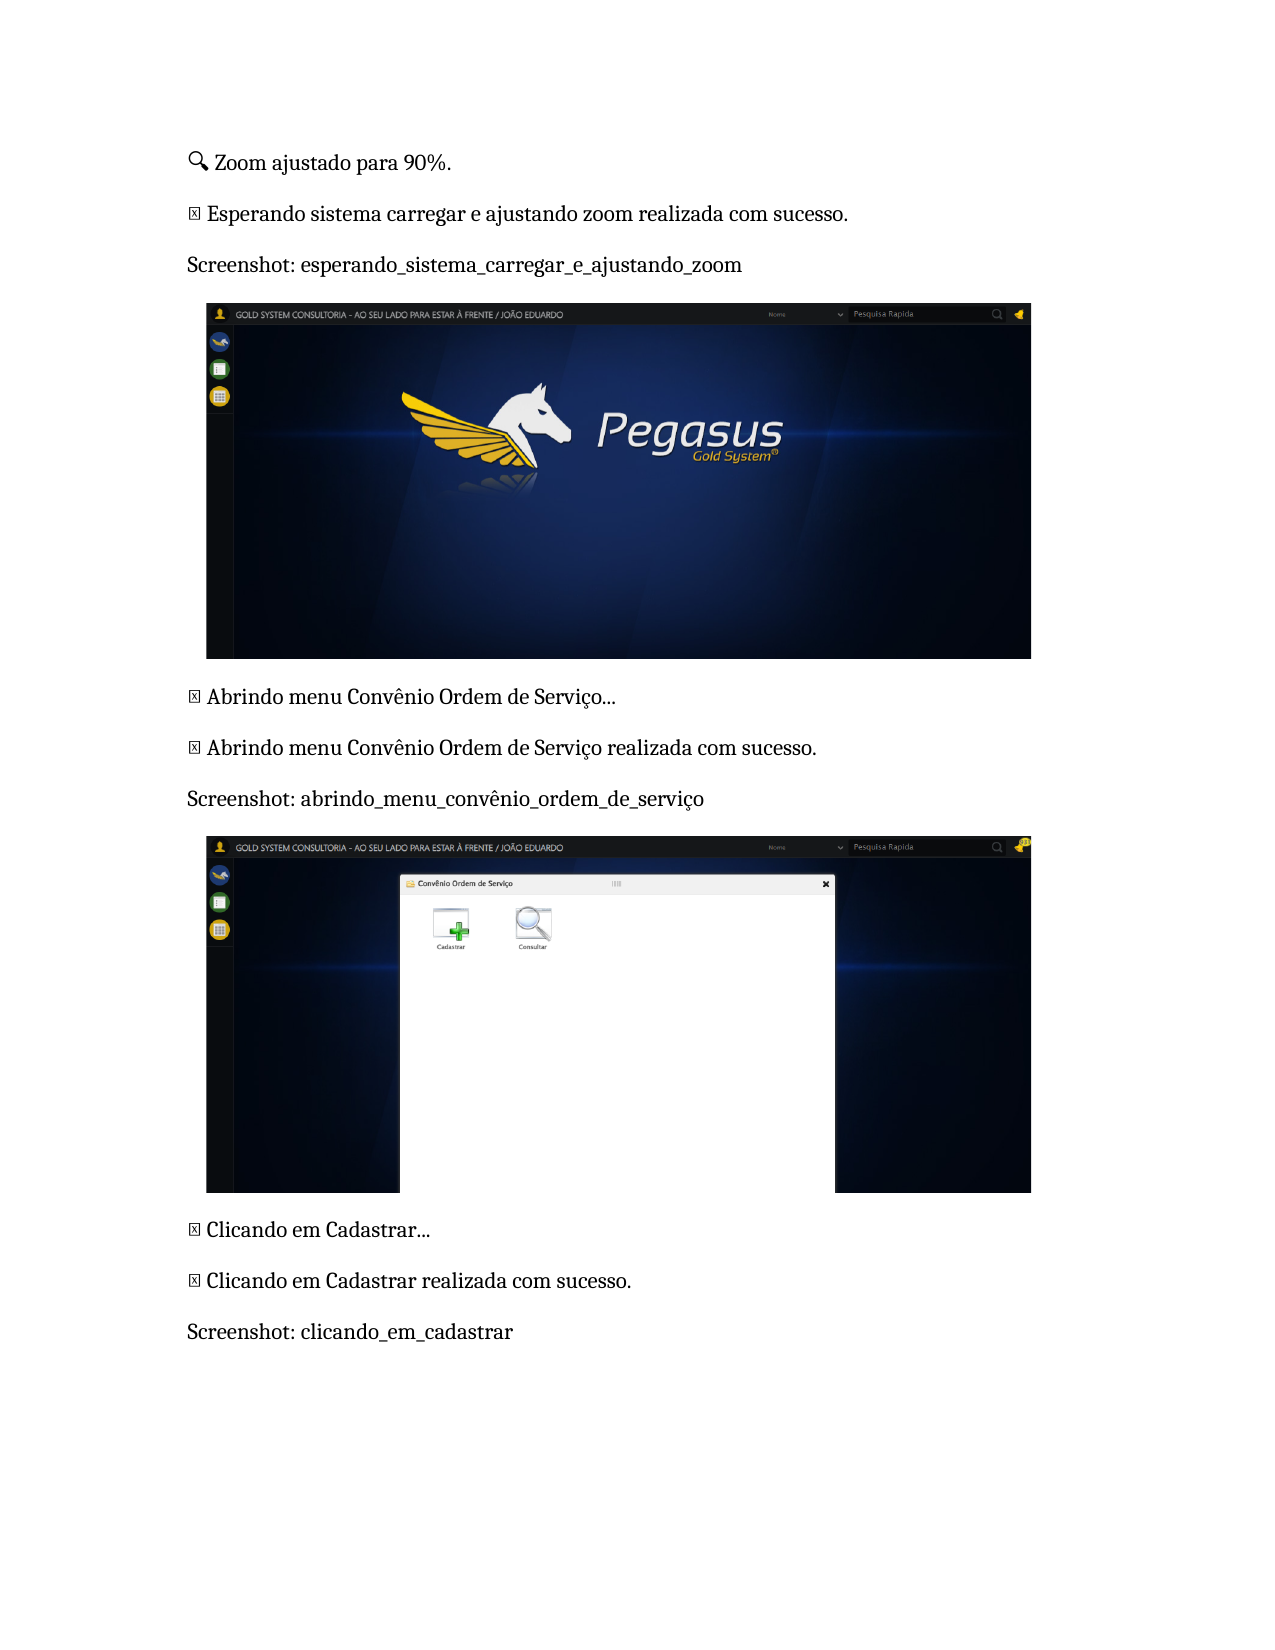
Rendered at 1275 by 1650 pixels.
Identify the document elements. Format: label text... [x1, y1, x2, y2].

text 🔄 Abrindo menu Convênio Ordem de Serviço... [187, 683, 1087, 710]
text Screenshot: clicando_em_cadastrar [187, 1319, 1087, 1346]
picture [206, 836, 1032, 1193]
text ✅ Abrindo menu Convênio Ordem de Serviço realizada com sucesso. [187, 734, 1087, 761]
text ✅ Clicando em Cadastrar realizada com sucesso. [187, 1268, 1087, 1294]
text 🔍 Zoom ajustado para 90%. [187, 150, 1087, 176]
text ✅ Esperando sistema carregar e ajustando zoom realizada com sucesso. [187, 201, 1087, 227]
picture [206, 303, 1032, 659]
text Screenshot: abrindo_menu_convênio_ordem_de_serviço [187, 786, 1087, 812]
text Screenshot: esperando_sistema_carregar_e_ajustando_zoom [187, 252, 1087, 278]
text 🔄 Clicando em Cadastrar... [187, 1217, 1087, 1243]
